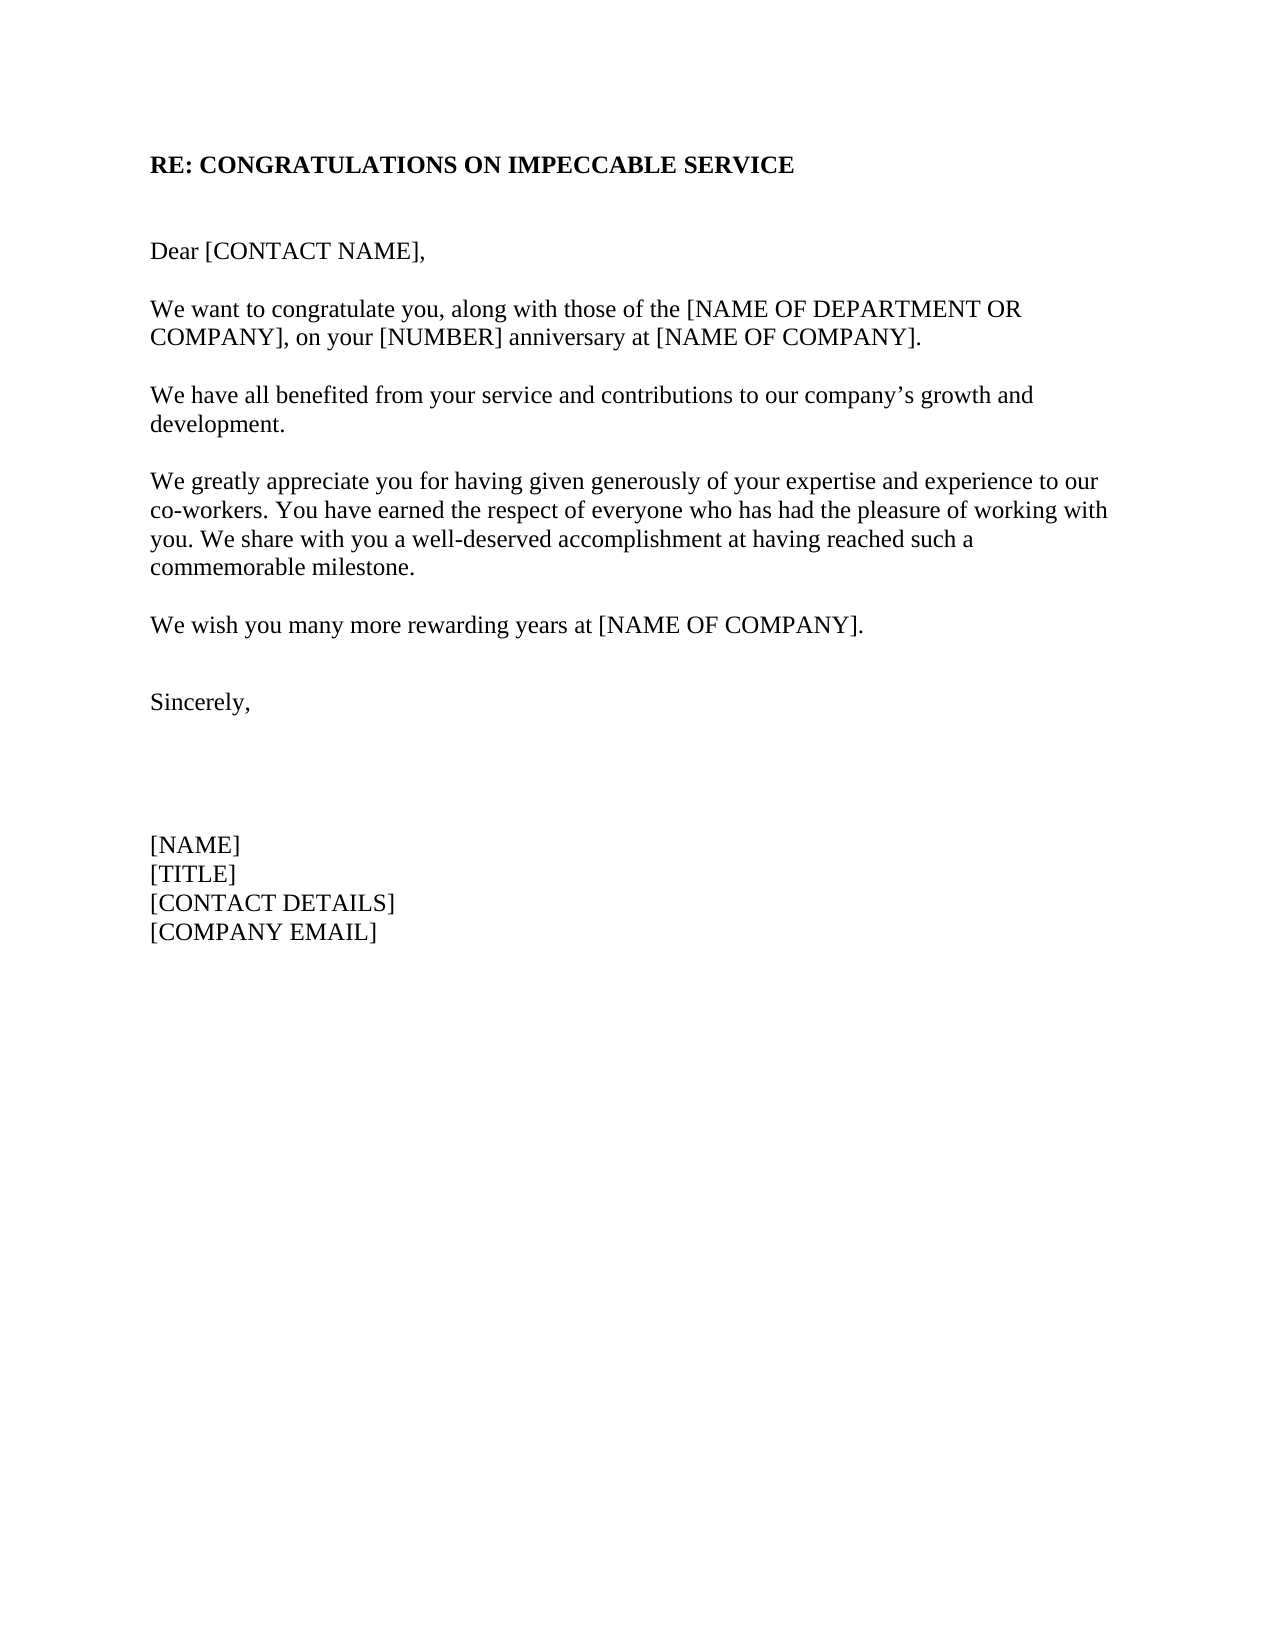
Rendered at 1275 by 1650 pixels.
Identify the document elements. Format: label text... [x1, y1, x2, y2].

text We have all benefited from your service and contributions to our company’s growth and development. [150, 380, 1125, 437]
text Sincerely, [150, 687, 1125, 715]
text We wish you many more rewarding years at [NAME OF COMPANY]. [150, 610, 1125, 639]
text [CONTACT DETAILS] [150, 888, 1125, 917]
text RE: CONGRATULATIONS ON IMPECCABLE SERVICE [150, 150, 1125, 179]
text We want to congratulate you, along with those of the [NAME OF DEPARTMENT OR COMPANY], on your [NUMBER] anniversary at [NAME OF COMPANY]. [150, 294, 1125, 351]
text We greatly appreciate you for having given generously of your expertise and experience to our co-workers. You have earned the respect of everyone who has had the pleasure of working with you. We share with you a well-deserved accomplishment at having reached such a commemorable milestone. [150, 466, 1125, 581]
text [COMPANY EMAIL] [150, 917, 1125, 945]
text [TITLE] [150, 859, 1125, 888]
text [NAME] [150, 830, 1125, 859]
text Dear [CONTACT NAME], [150, 236, 1125, 265]
